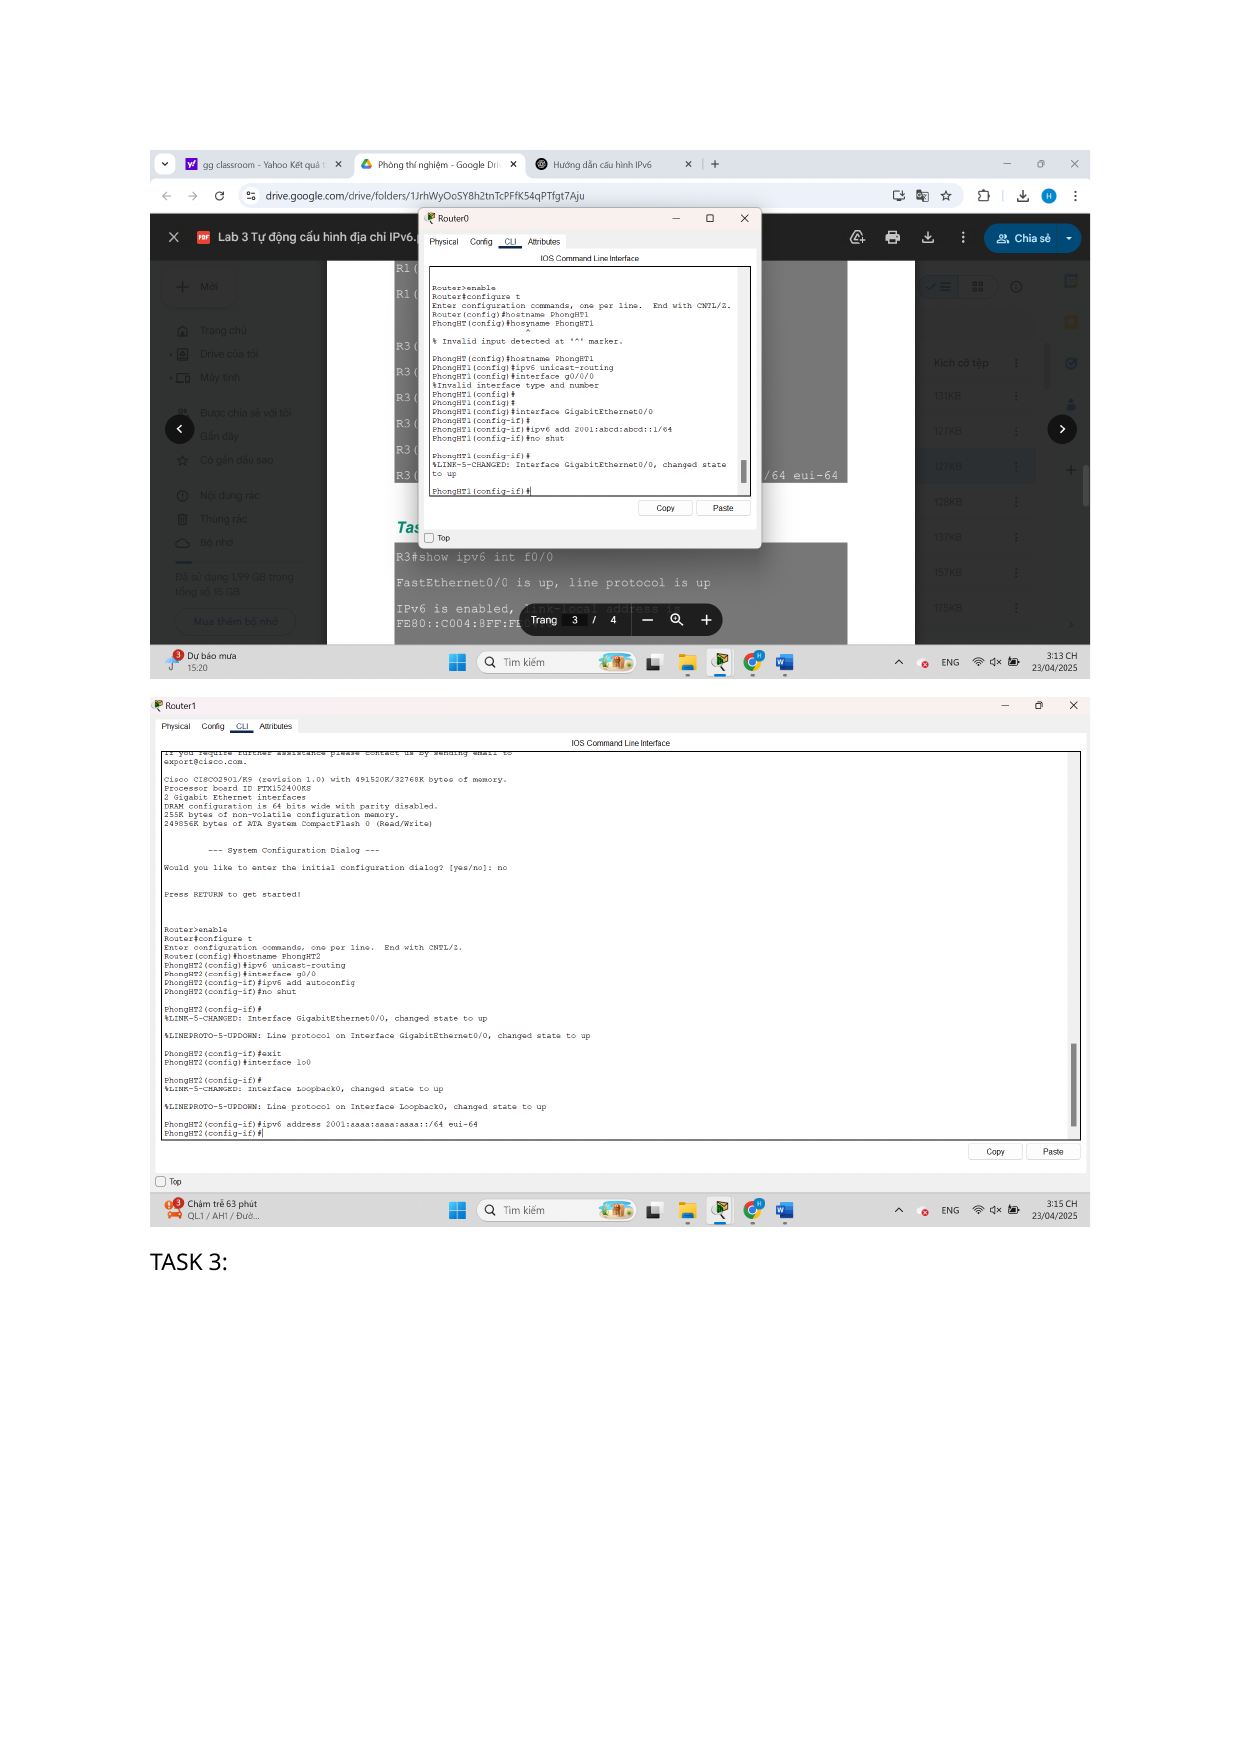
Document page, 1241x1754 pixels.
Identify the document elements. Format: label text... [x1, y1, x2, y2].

picture [150, 697, 1091, 1227]
text TASK 3: [150, 1246, 1090, 1277]
picture [150, 150, 1091, 679]
